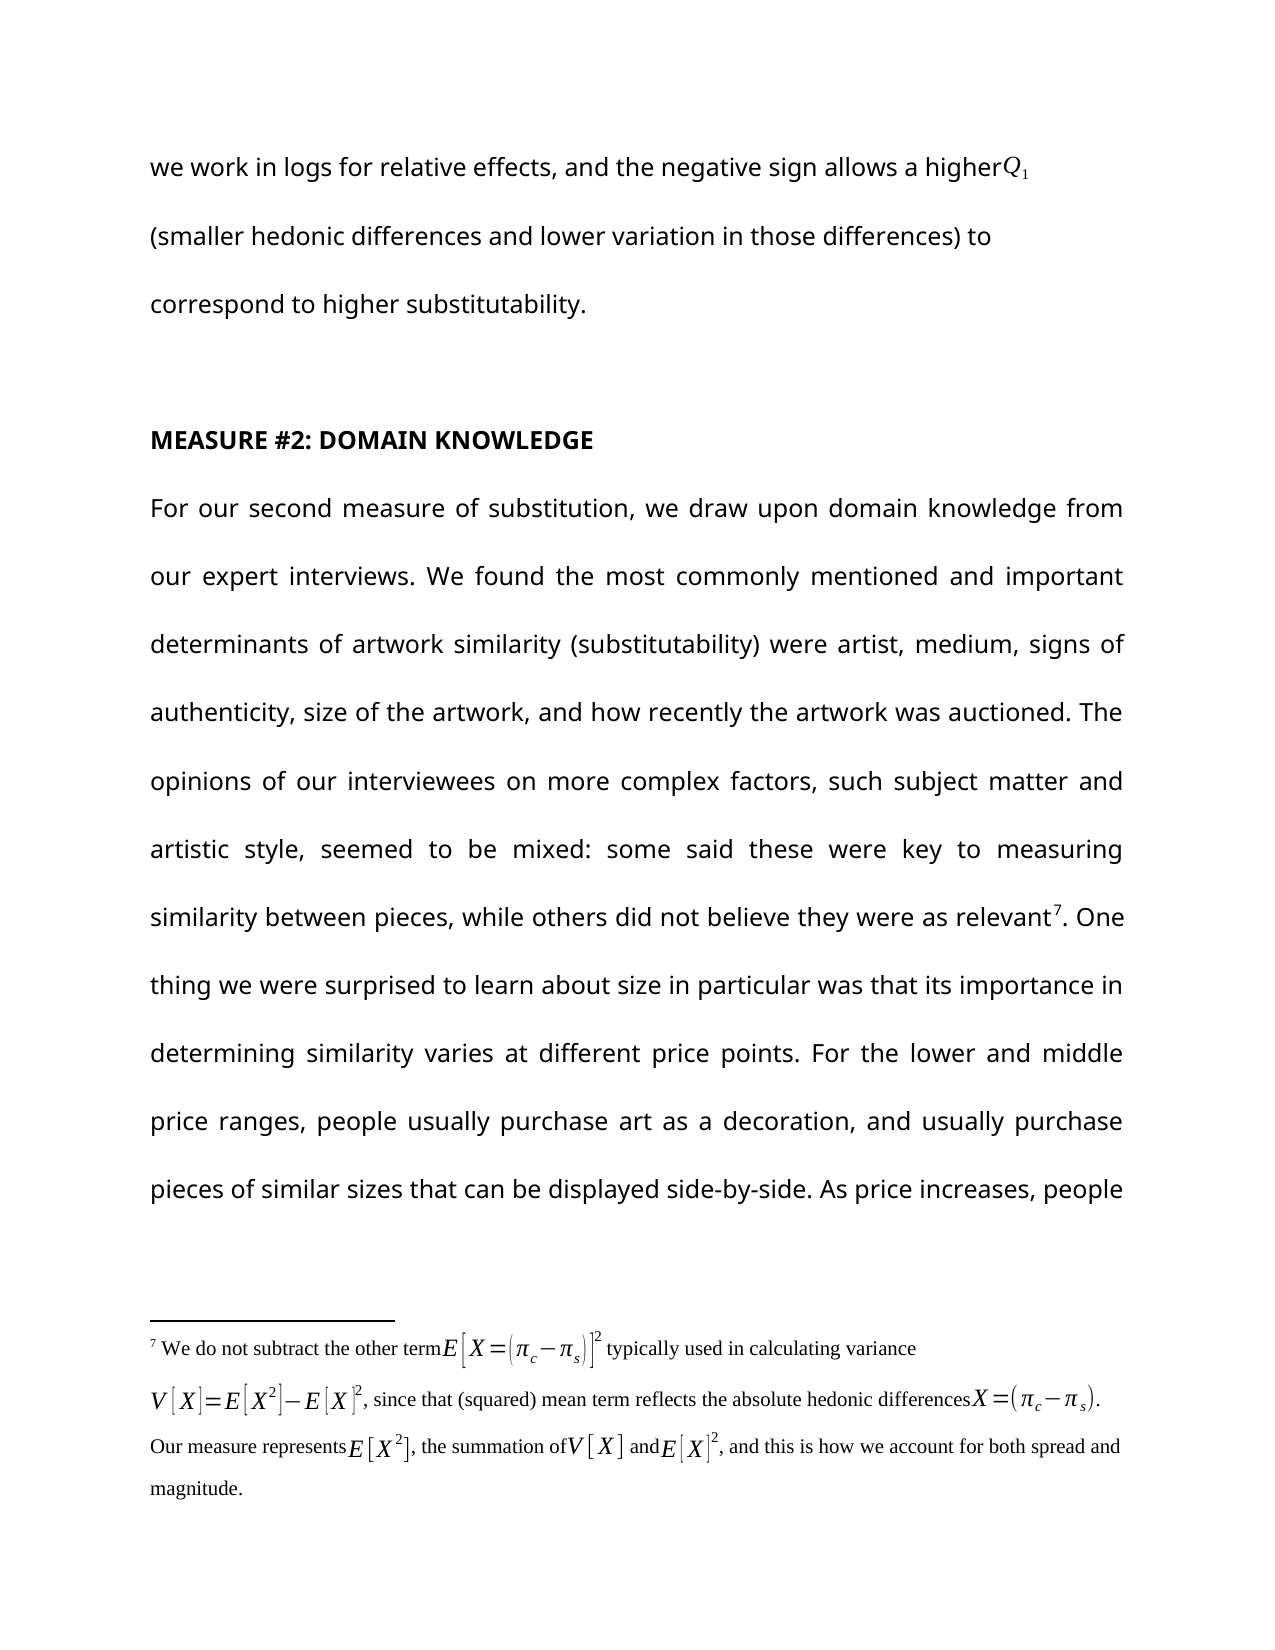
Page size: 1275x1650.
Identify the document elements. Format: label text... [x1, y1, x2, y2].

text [150, 491, 1125, 1206]
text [150, 150, 1125, 320]
text MEASURE #2: DOMAIN KNOWLEDGE [150, 422, 1125, 457]
